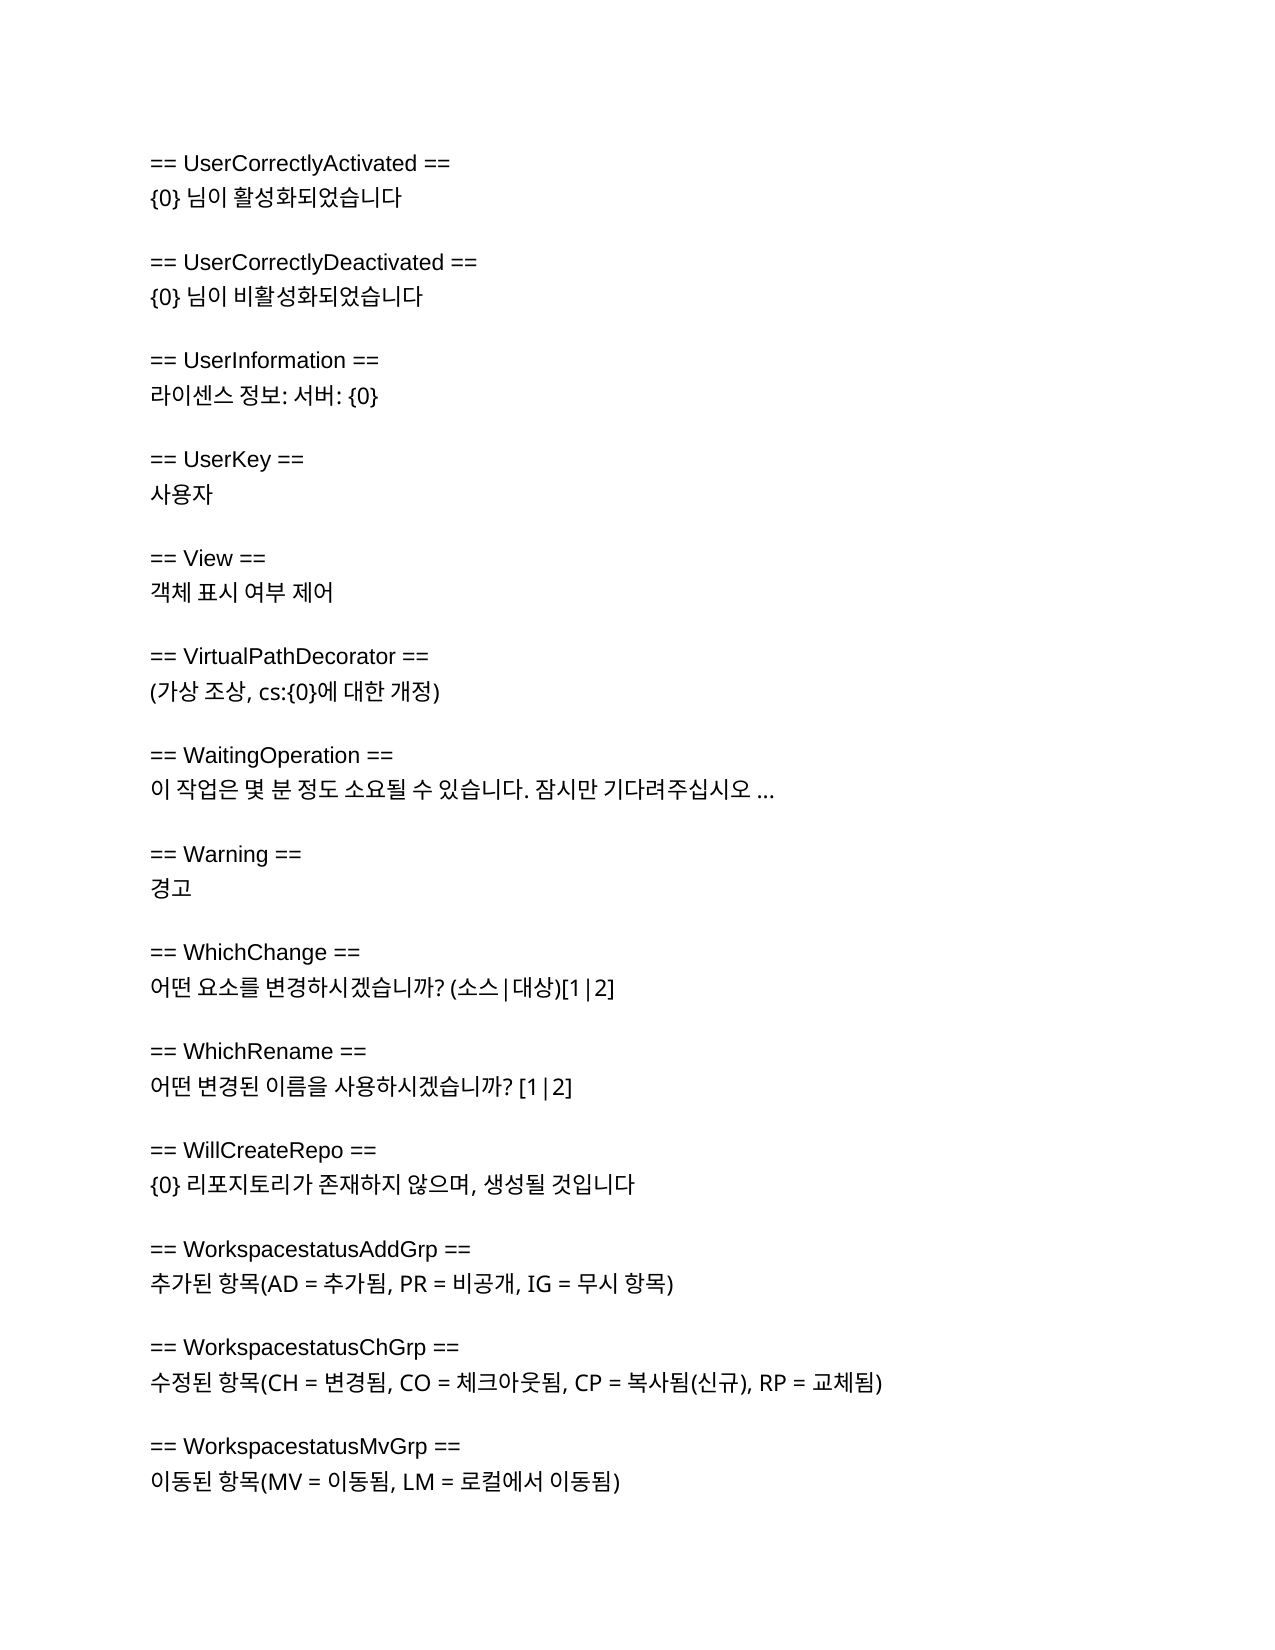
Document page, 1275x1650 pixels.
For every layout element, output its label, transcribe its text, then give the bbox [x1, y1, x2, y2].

text 사용자 [150, 476, 1125, 510]
text 이 작업은 몇 분 정도 소요될 수 있습니다. 잠시만 기다려주십시오 ... [150, 772, 1125, 806]
text 수정된 항목(CH = 변경됨, CO = 체크아웃됨, CP = 복사됨(신규), RP = 교체됨) [150, 1364, 1125, 1398]
text == VirtualPathDecorator == [150, 643, 1125, 670]
text == WorkspacestatusMvGrp == [150, 1433, 1125, 1459]
text == UserInformation == [150, 347, 1125, 374]
text {0} 리포지토리가 존재하지 않으며, 생성될 것입니다 [150, 1167, 1125, 1200]
text 어떤 요소를 변경하시겠습니까? (소스|대상)[1|2] [150, 969, 1125, 1003]
text == UserCorrectlyDeactivated == [150, 249, 1125, 275]
text == UserCorrectlyActivated == [150, 150, 1125, 176]
text == Warning == [150, 841, 1125, 867]
text == WhichRename == [150, 1038, 1125, 1064]
text 경고 [150, 871, 1125, 904]
text 객체 표시 여부 제어 [150, 575, 1125, 608]
text {0} 님이 활성화되었습니다 [150, 180, 1125, 213]
text (가상 조상, cs:{0}에 대한 개정) [150, 673, 1125, 707]
text == WaitingOperation == [150, 742, 1125, 768]
text == WorkspacestatusAddGrp == [150, 1236, 1125, 1262]
text == WillCreateRepo == [150, 1137, 1125, 1163]
text 라이센스 정보: 서버: {0} [150, 378, 1125, 411]
text == UserKey == [150, 446, 1125, 473]
text 추가된 항목(AD = 추가됨, PR = 비공개, IG = 무시 항목) [150, 1266, 1125, 1299]
text == WhichChange == [150, 939, 1125, 966]
text == WorkspacestatusChGrp == [150, 1334, 1125, 1361]
text 어떤 변경된 이름을 사용하시겠습니까? [1|2] [150, 1068, 1125, 1102]
text == View == [150, 545, 1125, 571]
text {0} 님이 비활성화되었습니다 [150, 279, 1125, 312]
text 이동된 항목(MV = 이동됨, LM = 로컬에서 이동됨) [150, 1463, 1125, 1497]
